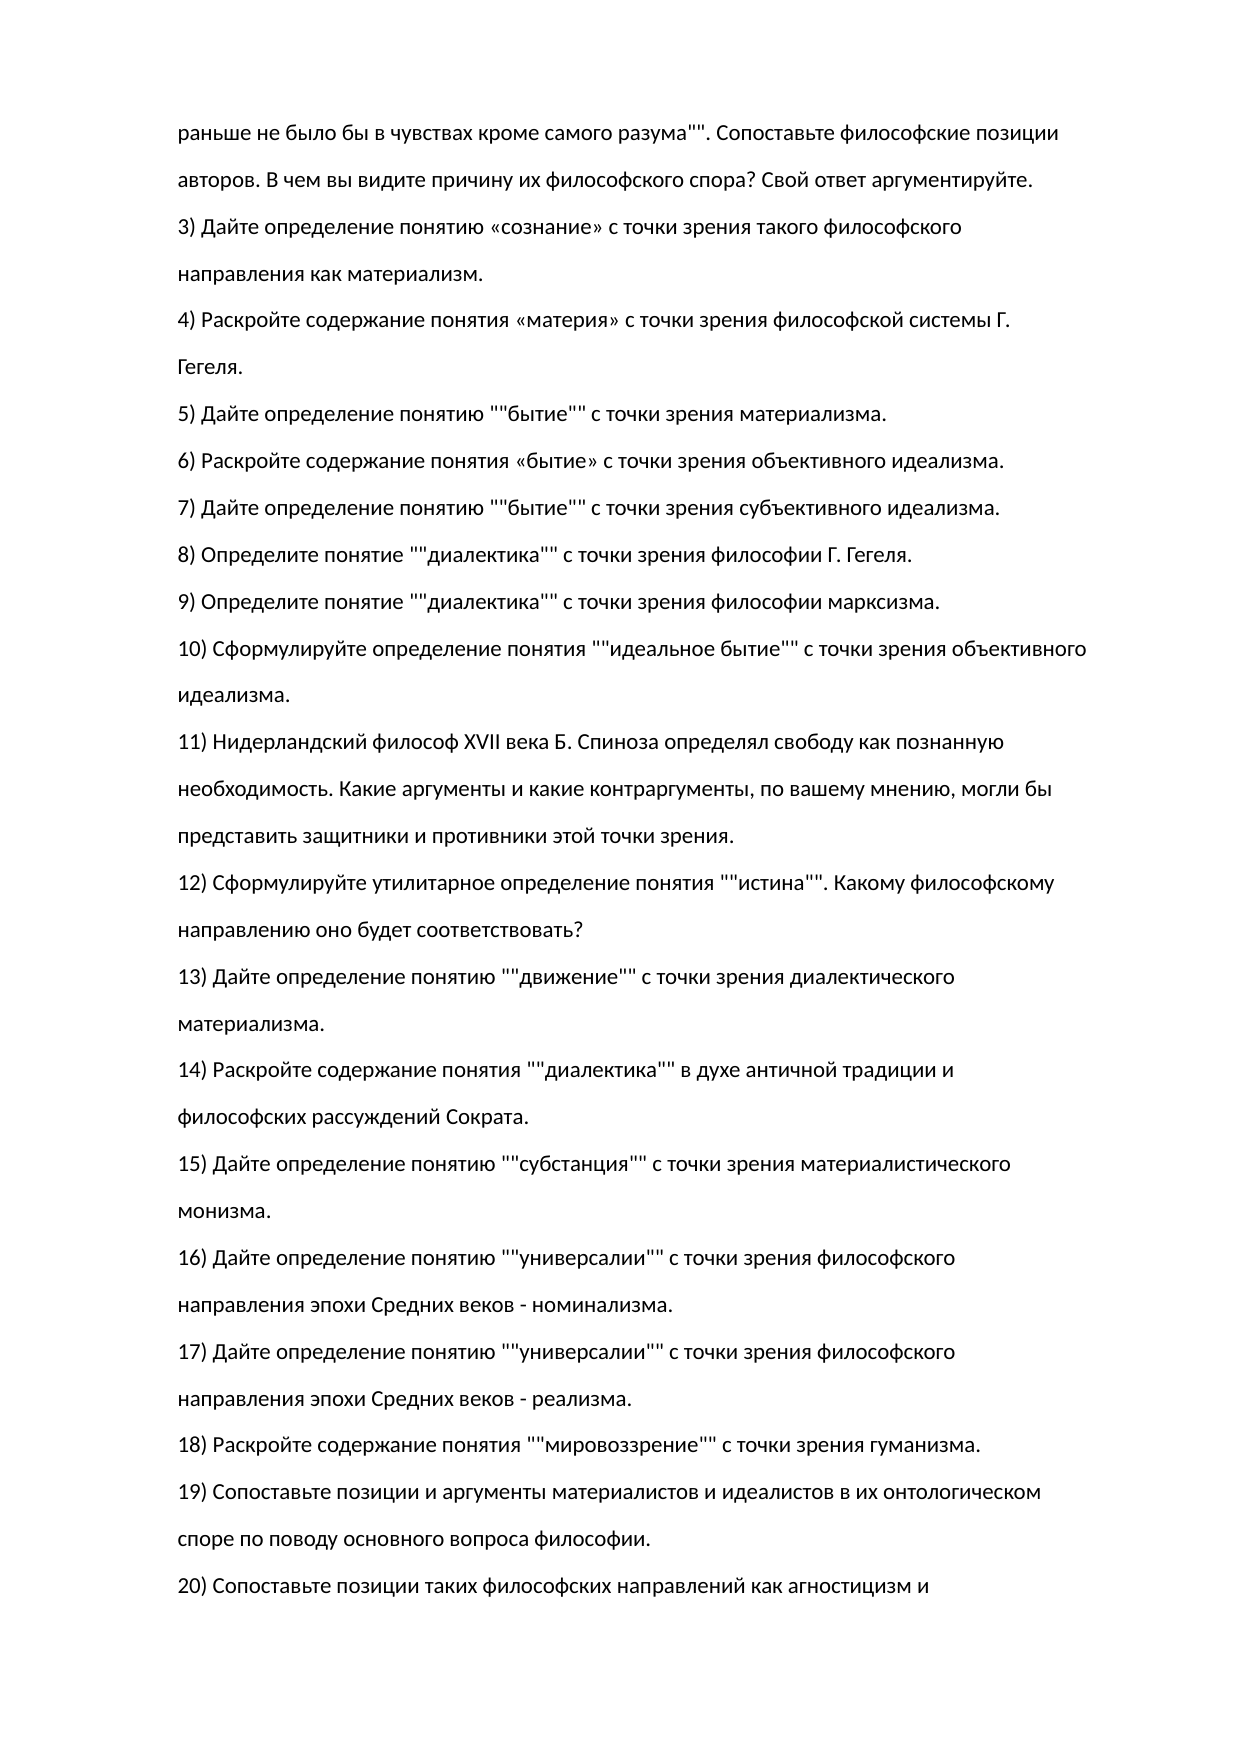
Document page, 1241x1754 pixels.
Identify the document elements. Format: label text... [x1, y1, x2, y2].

text философских рассуждений Сократа. [177, 1102, 1152, 1131]
text раньше не было бы в чувствах кроме самого разума"". Сопоставьте философские позиции [177, 118, 1152, 146]
text 6) Раскройте содержание понятия «бытие» с точки зрения объективного идеализма. [177, 446, 1152, 474]
text направления эпохи Средних веков - номинализма. [177, 1290, 1152, 1318]
text 17) Дайте определение понятию ""универсалии"" с точки зрения философского [177, 1337, 1152, 1365]
text авторов. В чем вы видите причину их философского спора? Свой ответ аргументируйте. [177, 165, 1152, 193]
text 19) Сопоставьте позиции и аргументы материалистов и идеалистов в их онтологическом [177, 1477, 1152, 1506]
text идеализма. [177, 681, 1152, 709]
text направлению оно будет соответствовать? [177, 915, 1152, 943]
text 18) Раскройте содержание понятия ""мировоззрение"" с точки зрения гуманизма. [177, 1431, 1152, 1459]
text направления эпохи Средних веков - реализма. [177, 1384, 1152, 1412]
text 8) Определите понятие ""диалектика"" с точки зрения философии Г. Гегеля. [177, 540, 1152, 568]
text споре по поводу основного вопроса философии. [177, 1524, 1152, 1552]
text представить защитники и противники этой точки зрения. [177, 821, 1152, 849]
text 12) Сформулируйте утилитарное определение понятия ""истина"". Какому философскому [177, 868, 1152, 896]
text 4) Раскройте содержание понятия «материя» с точки зрения философской системы Г. [177, 306, 1152, 334]
text 9) Определите понятие ""диалектика"" с точки зрения философии марксизма. [177, 587, 1152, 615]
text монизма. [177, 1196, 1152, 1224]
text 11) Нидерландский философ XVII века Б. Спиноза определял свободу как познанную [177, 727, 1152, 756]
text 7) Дайте определение понятию ""бытие"" с точки зрения субъективного идеализма. [177, 493, 1152, 521]
text Гегеля. [177, 352, 1152, 381]
text 5) Дайте определение понятию ""бытие"" с точки зрения материализма. [177, 399, 1152, 427]
text 16) Дайте определение понятию ""универсалии"" с точки зрения философского [177, 1243, 1152, 1271]
text 3) Дайте определение понятию «сознание» с точки зрения такого философского [177, 212, 1152, 240]
text 10) Сформулируйте определение понятия ""идеальное бытие"" с точки зрения объективного [177, 634, 1152, 662]
text 13) Дайте определение понятию ""движение"" с точки зрения диалектического [177, 962, 1152, 990]
text материализма. [177, 1009, 1152, 1037]
text 14) Раскройте содержание понятия ""диалектика"" в духе античной традиции и [177, 1056, 1152, 1084]
text 20) Сопоставьте позиции таких философских направлений как агностицизм и [177, 1571, 1152, 1599]
text направления как материализм. [177, 259, 1152, 287]
text необходимость. Какие аргументы и какие контраргументы, по вашему мнению, могли бы [177, 774, 1152, 802]
text 15) Дайте определение понятию ""субстанция"" с точки зрения материалистического [177, 1149, 1152, 1177]
